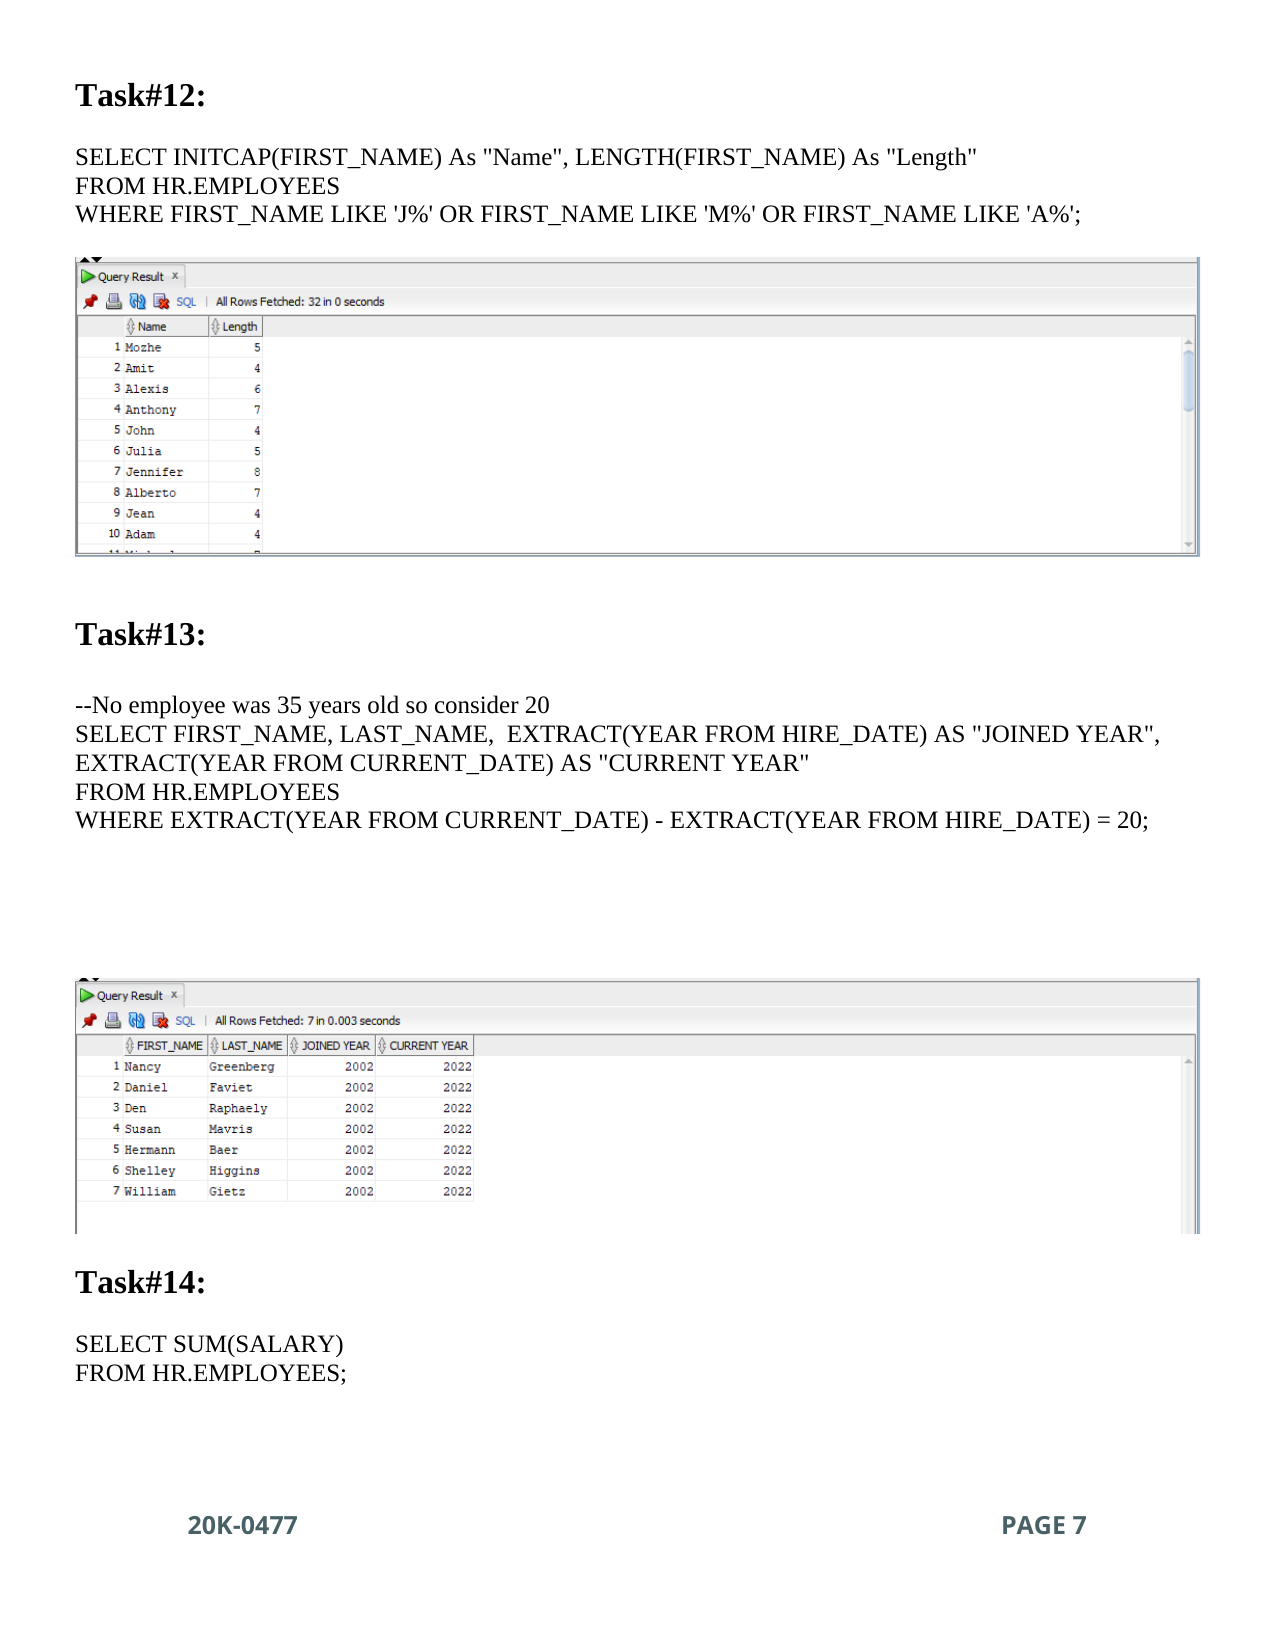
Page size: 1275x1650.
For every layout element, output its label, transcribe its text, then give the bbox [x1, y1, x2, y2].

text WHERE FIRST_NAME LIKE 'J%' OR FIRST_NAME LIKE 'M%' OR FIRST_NAME LIKE 'A%'; [75, 199, 1200, 228]
text SELECT SUM(SALARY) [75, 1329, 1200, 1358]
text FROM HR.EMPLOYEES; [75, 1358, 1200, 1387]
text FROM HR.EMPLOYEES [75, 777, 1200, 806]
text --No employee was 35 years old so consider 20 [75, 691, 1200, 719]
text WHERE EXTRACT(YEAR FROM CURRENT_DATE) - EXTRACT(YEAR FROM HIRE_DATE) = 20; [75, 806, 1200, 834]
text FROM HR.EMPLOYEES [75, 171, 1200, 199]
text SELECT INITCAP(FIRST_NAME) As "Name", LENGTH(FIRST_NAME) As "Length" [75, 142, 1200, 171]
text SELECT FIRST_NAME, LAST_NAME, EXTRACT(YEAR FROM HIRE_DATE) AS "JOINED YEAR", EXTRACT(YEAR FROM CURRENT_DATE) AS "CURRENT YEAR" [75, 719, 1200, 777]
text Task#14: [75, 1262, 1200, 1300]
picture [75, 978, 1200, 1234]
text Task#13: [75, 614, 1200, 652]
picture [75, 257, 1200, 557]
text Task#12: [75, 75, 1200, 113]
